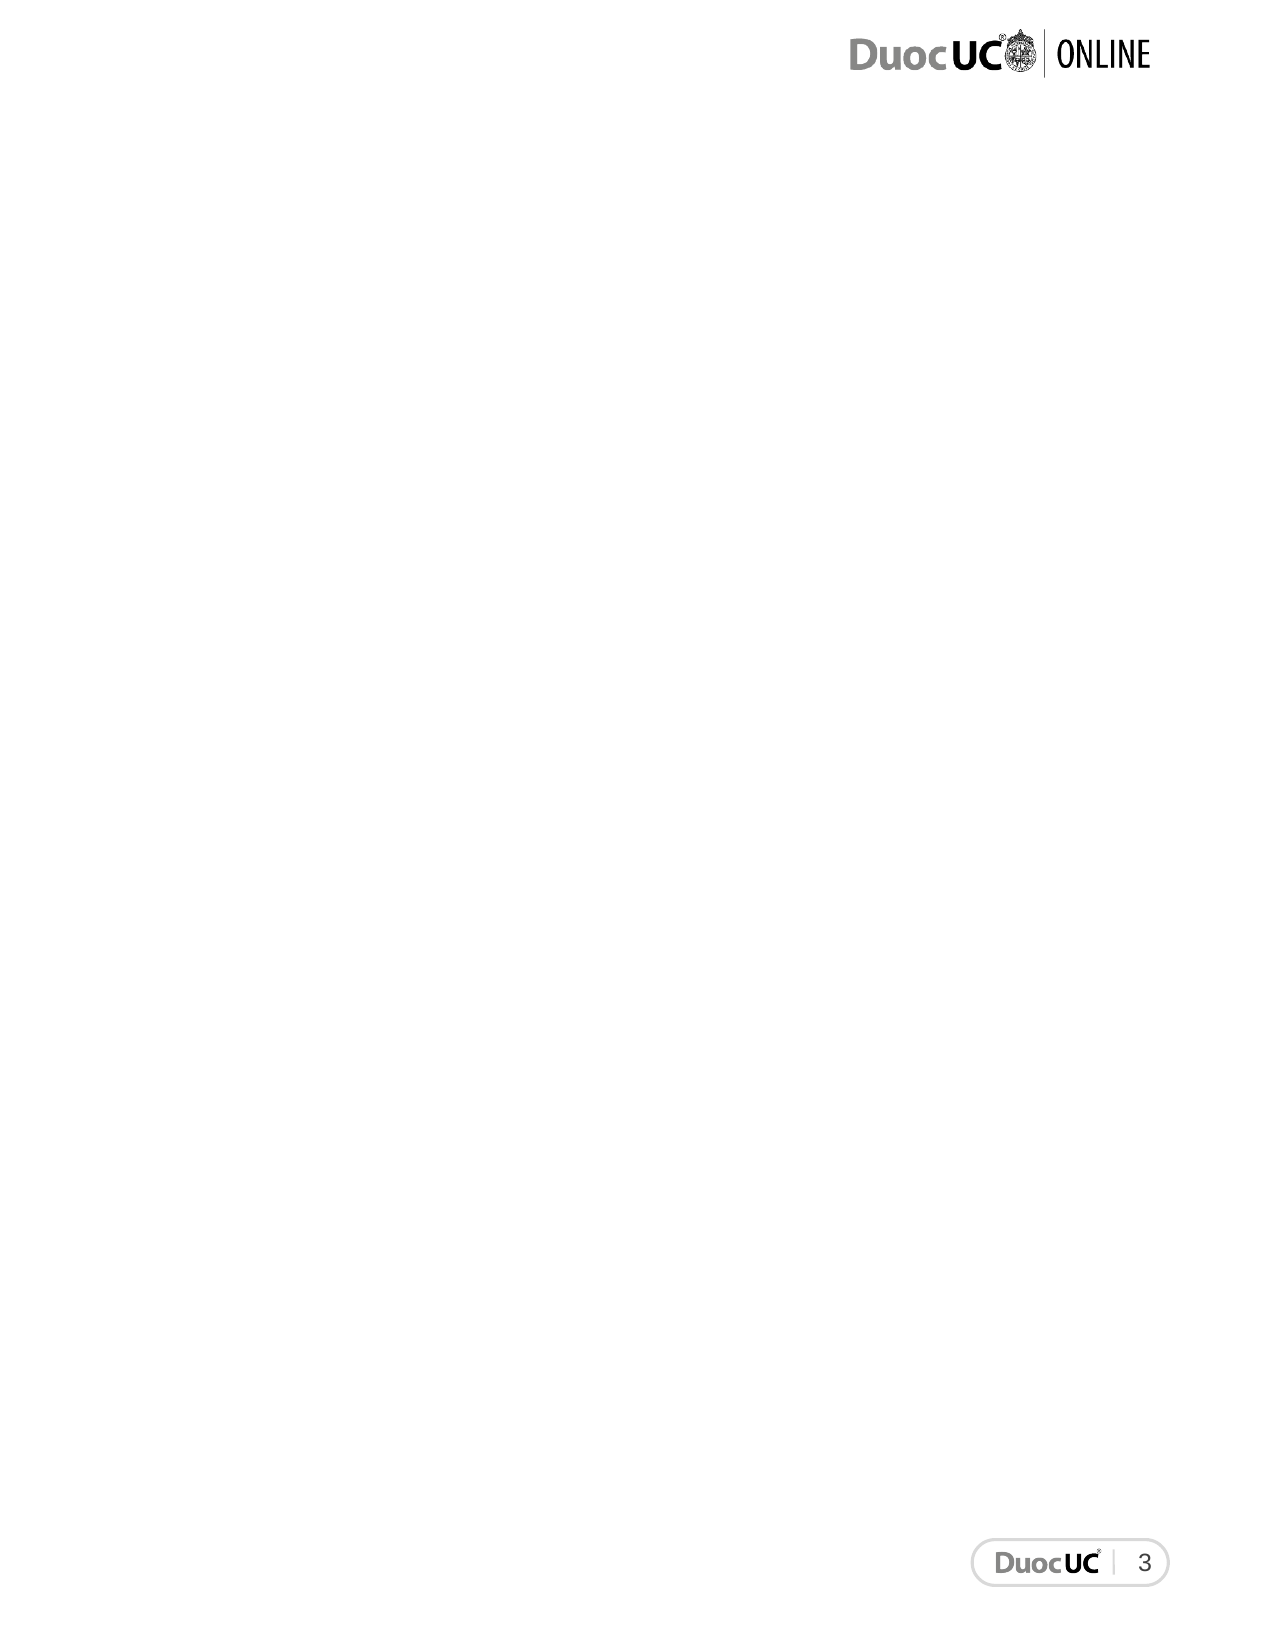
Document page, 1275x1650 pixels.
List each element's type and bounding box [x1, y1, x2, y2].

picture [982, 1542, 1115, 1583]
picture [830, 3, 1170, 96]
